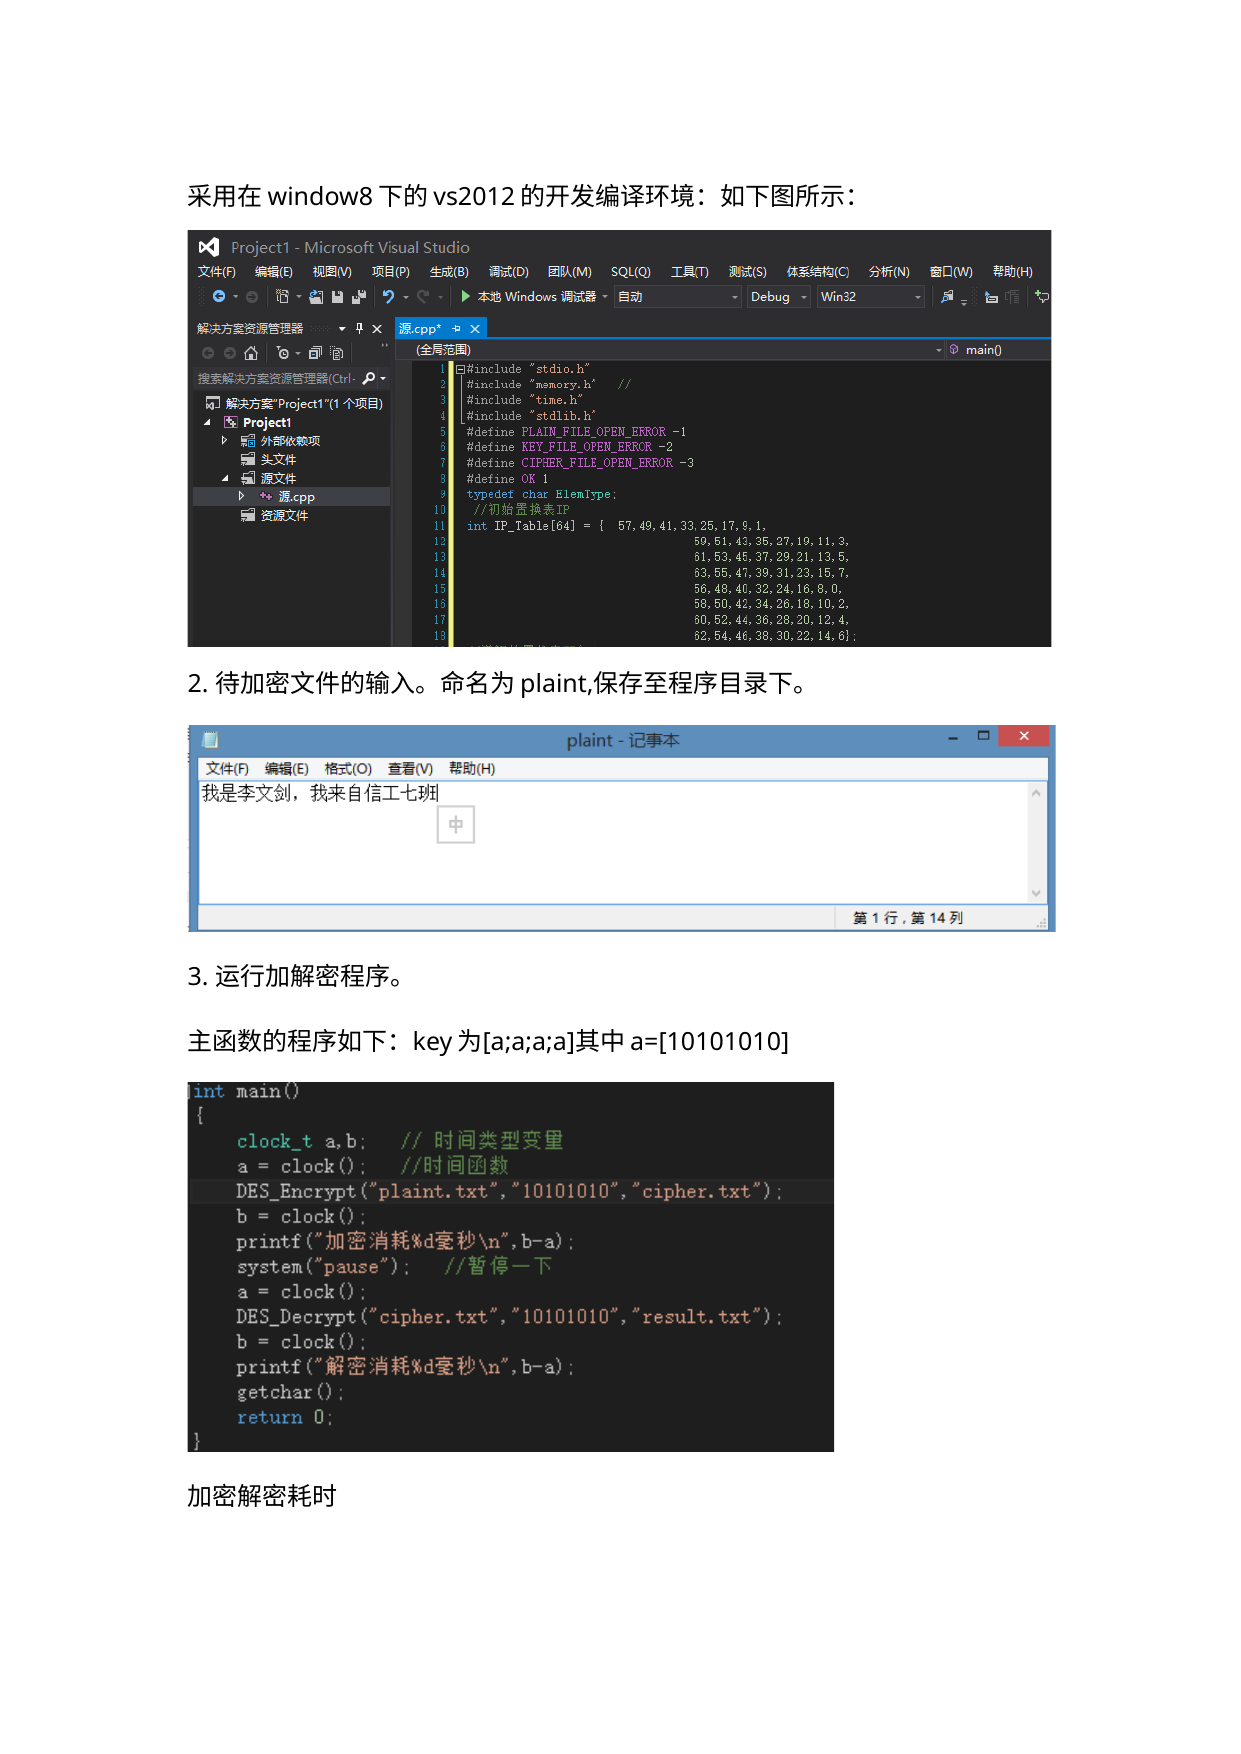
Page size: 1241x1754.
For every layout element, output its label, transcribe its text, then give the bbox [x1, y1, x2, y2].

text 3. 运行加解密程序。 [187, 942, 1053, 1007]
text 2. 待加密文件的输入。命名为plaint,保存至程序目录下。 [187, 649, 1053, 714]
text 采用在window8下的vs2012的开发编译环境：如下图所示： [187, 162, 1053, 227]
text 加密解密耗时 [187, 1462, 1053, 1527]
picture [187, 725, 1056, 932]
text 主函数的程序如下：key为[a;a;a;a]其中a=[10101010] [187, 1007, 1053, 1072]
picture [187, 230, 1052, 647]
picture [187, 1082, 835, 1452]
